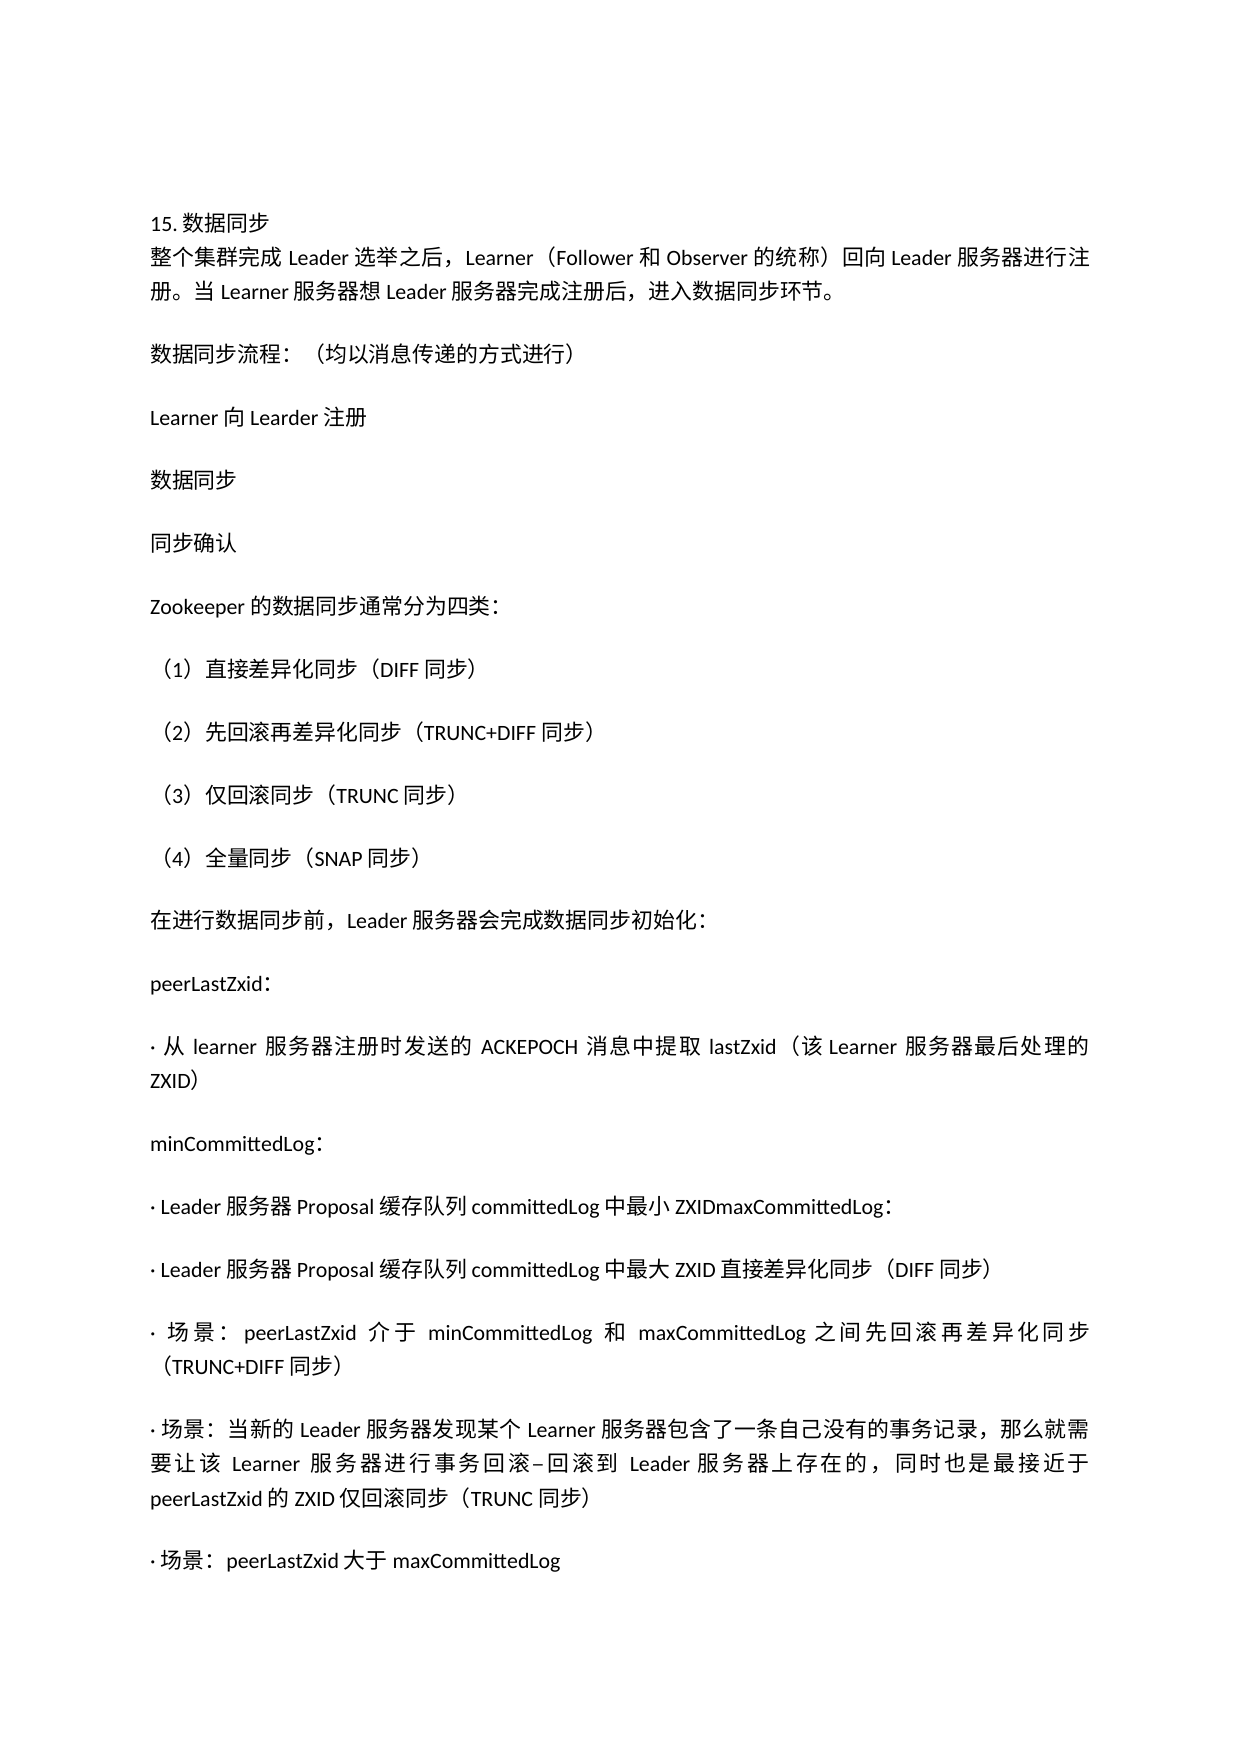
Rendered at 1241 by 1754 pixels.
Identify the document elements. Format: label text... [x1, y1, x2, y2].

text （3）仅回滚同步（TRUNC 同步） [150, 778, 1090, 809]
text （1）直接差异化同步（DIFF 同步） [150, 652, 1090, 683]
text · 从 learner 服务器注册时发送的 ACKEPOCH 消息中提取 lastZxid（该Learner 服务器最后处理的 ZXID） [150, 1029, 1090, 1095]
text minCommittedLog： [150, 1126, 1090, 1158]
text · Leader 服务器 Proposal 缓存队列 committedLog 中最大 ZXID直接差异化同步（DIFF 同步） [150, 1252, 1090, 1284]
text 在进行数据同步前，Leader 服务器会完成数据同步初始化： [150, 903, 1090, 935]
text （4）全量同步（SNAP 同步） [150, 841, 1090, 872]
text Zookeeper 的数据同步通常分为四类： [150, 589, 1090, 621]
text 15. 数据同步 [150, 206, 1090, 238]
text 同步确认 [150, 526, 1090, 558]
text Learner 向 Learder 注册 [150, 400, 1090, 432]
text · 场景：当新的 Leader 服务器发现某个 Learner 服务器包含了一条自己没有的事务记录，那么就需要让该 Learner 服务器进行事务回滚–回滚到 Leader服务器上存在的，同时也是最接近于 peerLastZxid 的 ZXID仅回滚同步（TRUNC 同步） [150, 1412, 1090, 1512]
text 整个集群完成 Leader 选举之后，Learner（Follower 和 Observer 的统称）回向Leader 服务器进行注册。当 Learner 服务器想 Leader 服务器完成注册后，进入数据同步环节。 [150, 240, 1090, 306]
text 数据同步 [150, 463, 1090, 495]
text · Leader 服务器 Proposal 缓存队列 committedLog 中最小 ZXIDmaxCommittedLog： [150, 1189, 1090, 1221]
text · 场景：peerLastZxid 介于 minCommittedLog 和 maxCommittedLog之间先回滚再差异化同步（TRUNC+DIFF 同步） [150, 1315, 1090, 1381]
text · 场景：peerLastZxid 大于 maxCommittedLog [150, 1543, 1090, 1575]
text 数据同步流程：（均以消息传递的方式进行） [150, 337, 1090, 369]
text peerLastZxid： [150, 966, 1090, 998]
text （2）先回滚再差异化同步（TRUNC+DIFF 同步） [150, 715, 1090, 746]
